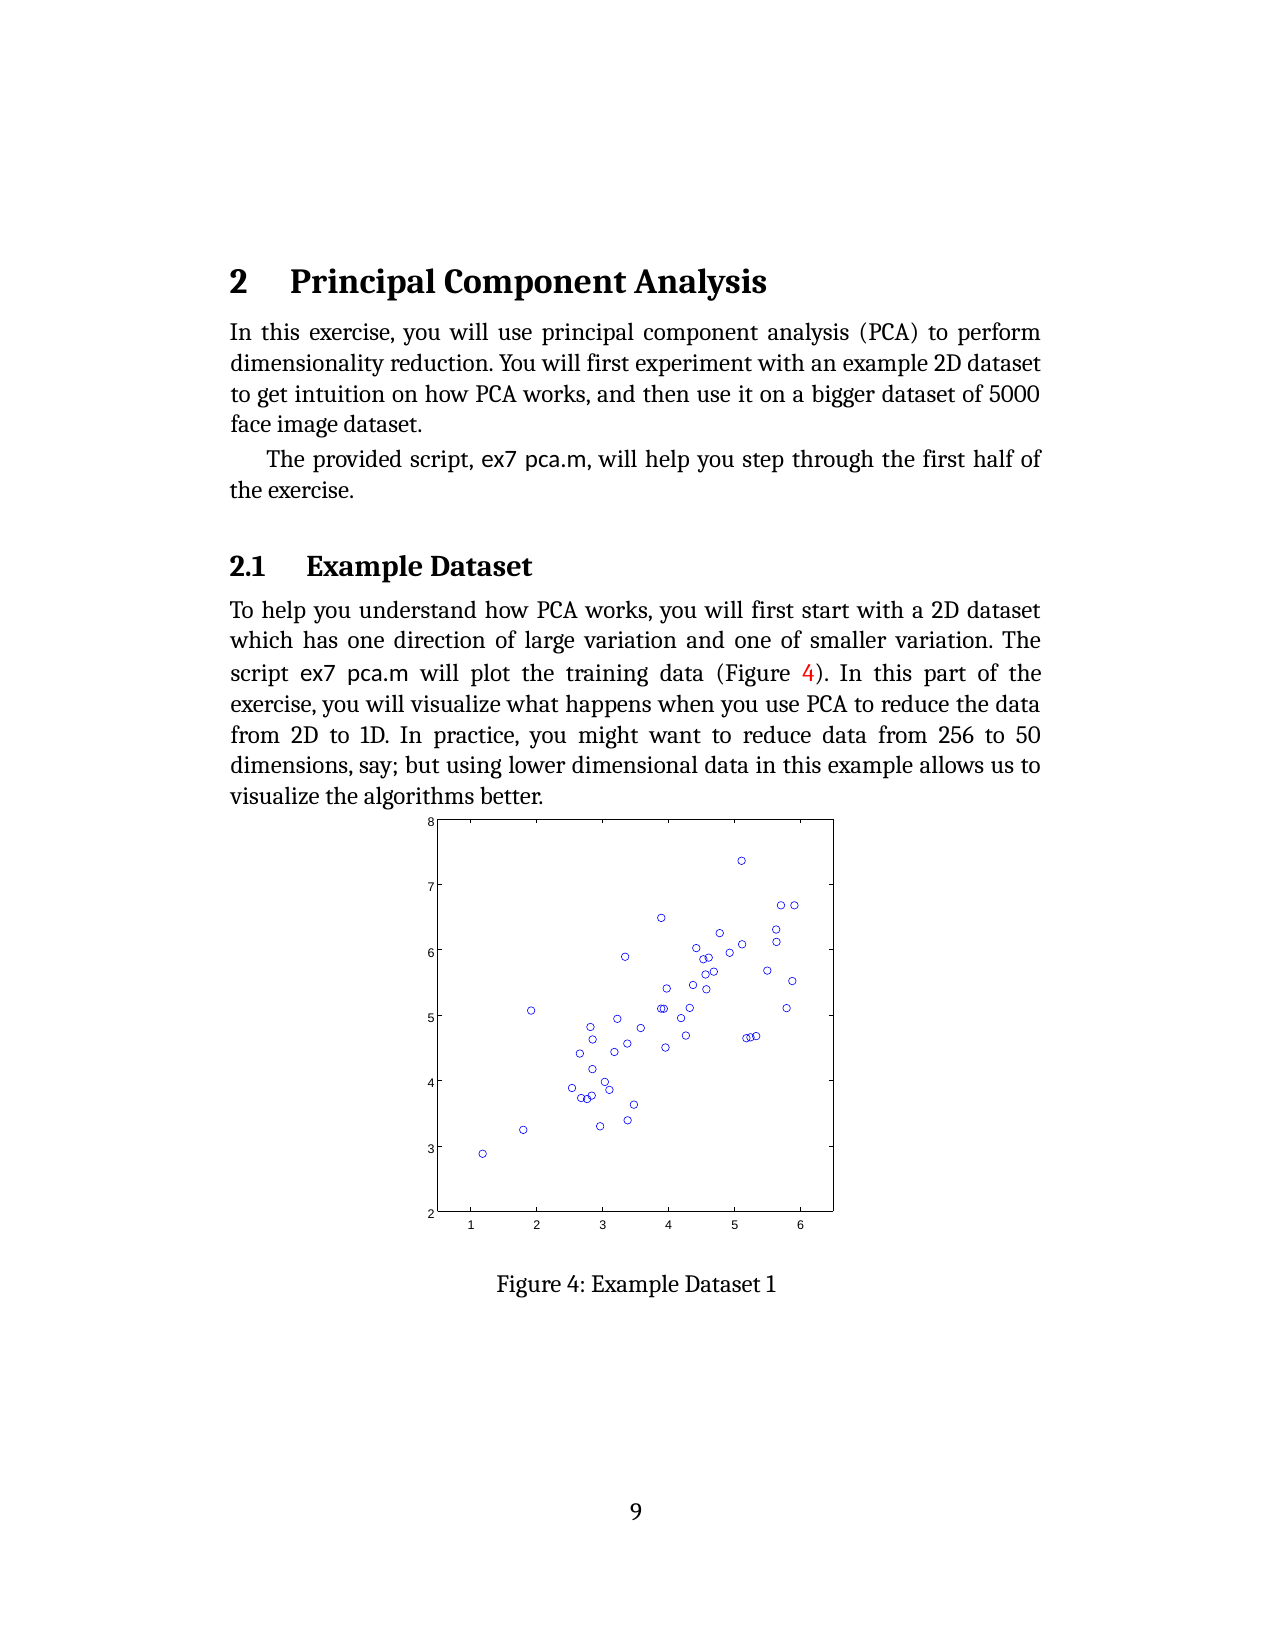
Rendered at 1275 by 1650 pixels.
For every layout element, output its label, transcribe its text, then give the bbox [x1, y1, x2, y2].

text In this exercise, you will use principal component analysis (PCA) to perform dimensionality reduction. You will first experiment with an example 2D dataset to get intuition on how PCA works, and then use it on a bigger dataset of 5000 face image dataset. [229, 318, 1042, 439]
subtitle Example Dataset [229, 549, 1098, 584]
text Figure 4: Example Dataset 1 [231, 1270, 1040, 1299]
subtitle Principal Component Analysis [229, 262, 1040, 303]
text The provided script, ex7 pca.m, will help you step through the first half of the exercise. [229, 443, 1042, 504]
text To help you understand how PCA works, you will first start with a 2D dataset which has one direction of large variation and one of smaller variation. The script ex7 pca.m will plot the training data (Figure 4). In this part of the exercise, you will visualize what happens when you use PCA to reduce the data from 2D to 1D. In practice, you might want to reduce data from 256 to 50 dimensions, say; but using lower dimensional data in this example allows us to visualize the algorithms better. [229, 596, 1042, 811]
